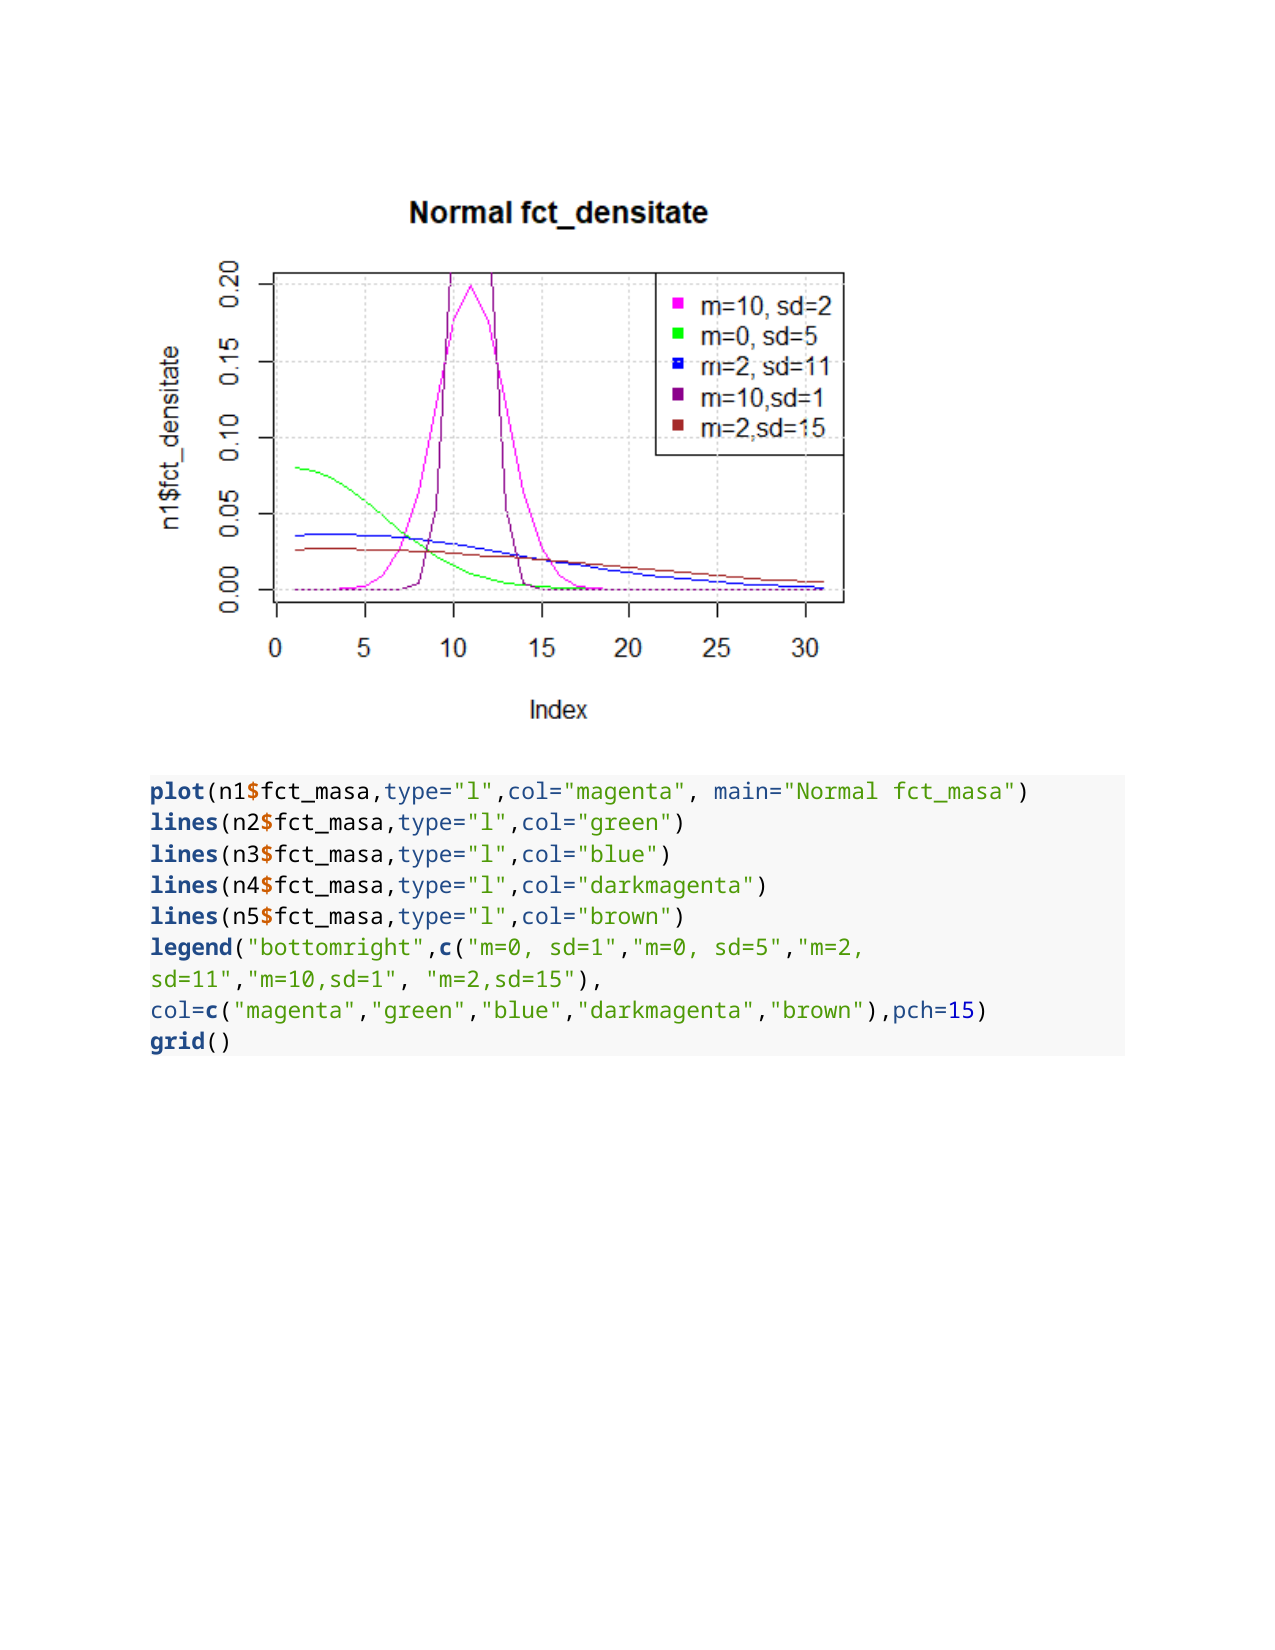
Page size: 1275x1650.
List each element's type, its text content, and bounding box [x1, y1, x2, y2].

text plot(n1$fct_masa,type="l",col="magenta", main="Normal fct_masa") lines(n2$fct_masa,type="l",col="green") lines(n3$fct_masa,type="l",col="blue") lines(n4$fct_masa,type="l",col="darkmagenta") lines(n5$fct_masa,type="l",col="brown") legend("bottomright",c("m=0, sd=1","m=0, sd=5","m=2, sd=11","m=10,sd=1", "m=2,sd=15"), col=c("magenta","green","blue","darkmagenta","brown"),pch=15) grid() [232, 775, 1125, 1056]
picture [150, 150, 908, 757]
